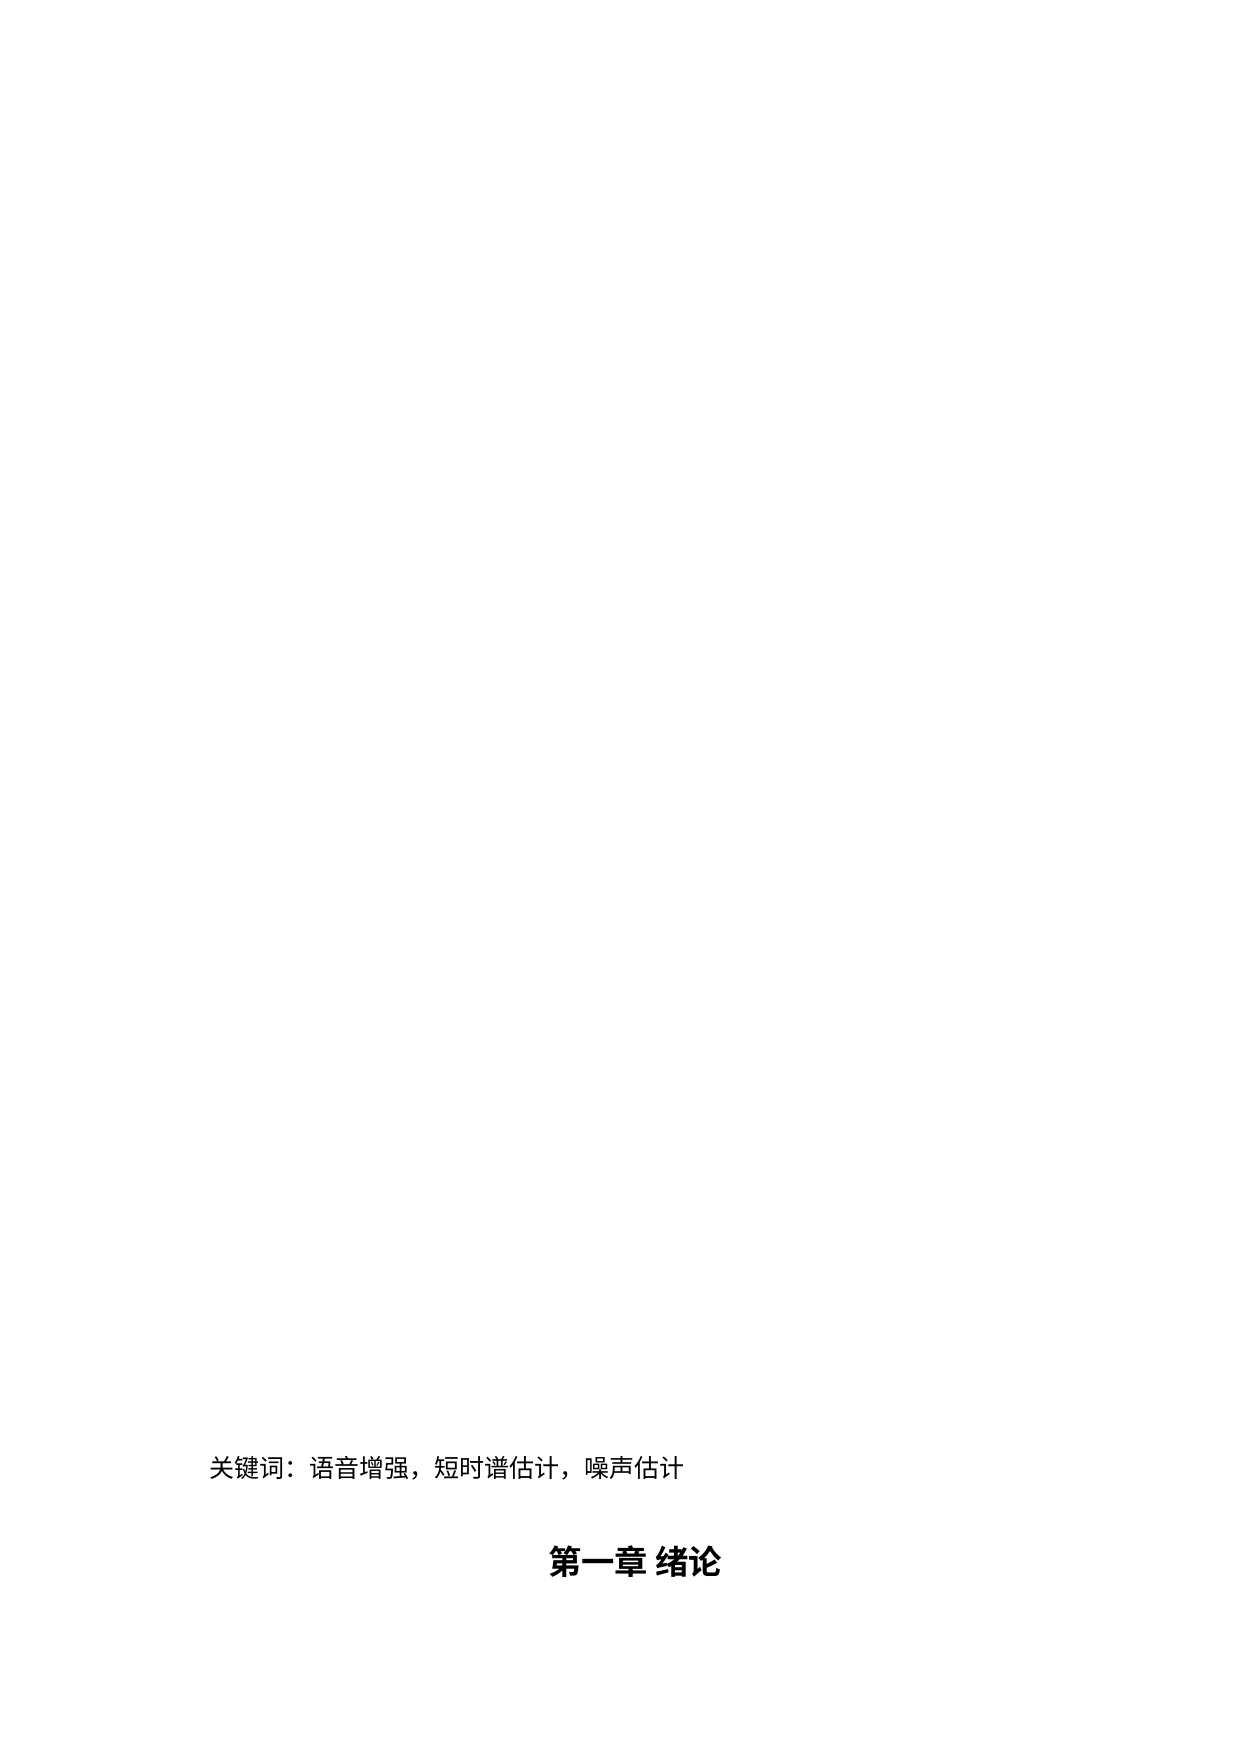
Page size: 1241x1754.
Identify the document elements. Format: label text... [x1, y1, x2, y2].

title 第一章 绪论 [165, 1526, 1104, 1594]
text 关键词：语音增强，短时谱估计，噪声估计 [165, 1433, 1104, 1501]
